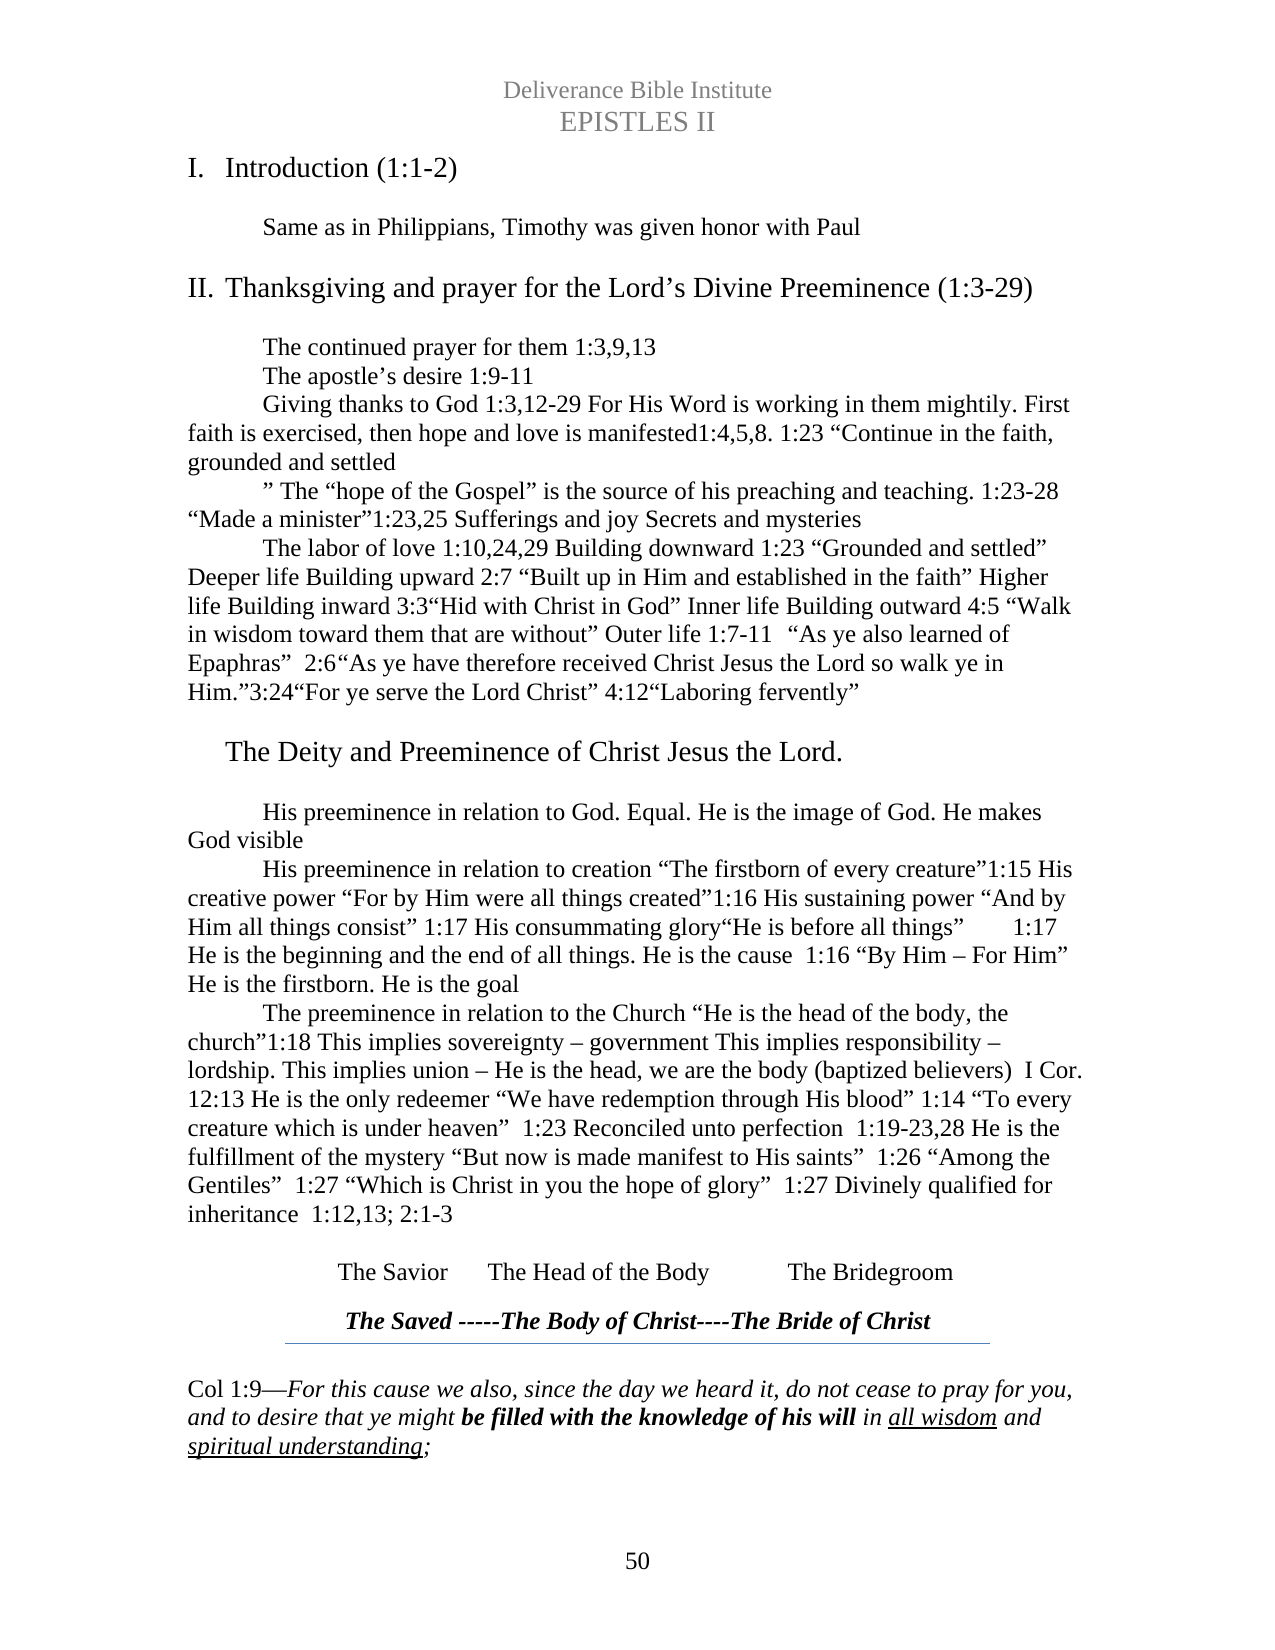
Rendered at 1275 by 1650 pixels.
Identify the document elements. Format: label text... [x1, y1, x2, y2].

text Same as in Philippians, Timothy was given honor with Paul [187, 212, 1087, 241]
text The apostle’s desire 1:9-11 [187, 361, 1087, 389]
text His preeminence in relation to God. Equal. He is the image of God. He makes God visible [187, 797, 1087, 854]
text ” The “hope of the Gospel” is the source of his preaching and teaching. 1:23-28 “Made a minister”1:23,25 Sufferings and joy Secrets and mysteries [187, 476, 1087, 533]
text The Savior The Head of the Body The Bridegroom [262, 1257, 1087, 1286]
text Giving thanks to God 1:3,12-29 For His Word is working in them mightily. First faith is exercised, then hope and love is manifested1:4,5,8. 1:23 “Continue in the faith, grounded and settled [187, 389, 1087, 476]
text The Saved -----The Body of Christ----The Bride of Christ [285, 1306, 990, 1343]
subtitle Introduction (1:1-2) [187, 150, 1087, 183]
subtitle The Deity and Preeminence of Christ Jesus the Lord. [225, 734, 1087, 768]
text His preeminence in relation to creation “The firstborn of every creature”1:15 His creative power “For by Him were all things created” 1:16 His sustaining power “And by Him all things consist” 1:17 His consummating glory“He is before all things” 1:17 He is the beginning and the end of all things. He is the cause 1:16 “By Him – For Him” He is the firstborn. He is the goal [187, 854, 1087, 998]
text The labor of love 1:10,24,29 Building downward 1:23 “Grounded and settled” Deeper life Building upward 2:7 “Built up in Him and established in the faith” Higher life Building inward 3:3“Hid with Christ in God” Inner life Building outward 4:5 “Walk in wisdom toward them that are without” Outer life 1:7-11 “As ye also learned of Epaphras” 2:6 “As ye have therefore received Christ Jesus the Lord so walk ye in Him.”3:24“For ye serve the Lord Christ” 4:12“Laboring fervently” [187, 533, 1087, 706]
text The continued prayer for them 1:3,9,13 [187, 332, 1087, 361]
subtitle Thanksgiving and prayer for the Lord’s Divine Preeminence (1:3-29) [187, 270, 1087, 303]
text The preeminence in relation to the Church “He is the head of the body, the church”1:18 This implies sovereignty – government This implies responsibility – lordship. This implies union – He is the head, we are the body (baptized believers) I Cor. 12:13 He is the only redeemer “We have redemption through His blood” 1:14 “To every creature which is under heaven” 1:23 Reconciled unto perfection 1:19-23,28 He is the fulfillment of the mystery “But now is made manifest to His saints” 1:26 “Among the Gentiles” 1:27 “Which is Christ in you the hope of glory” 1:27 Divinely qualified for inheritance 1:12,13; 2:1-3 [187, 998, 1087, 1228]
text Col 1:9—For this cause we also, since the day we heard it, do not cease to pray for you, and to desire that ye might be filled with the knowledge of his will in all wisdom and spiritual understanding; [187, 1374, 1087, 1460]
